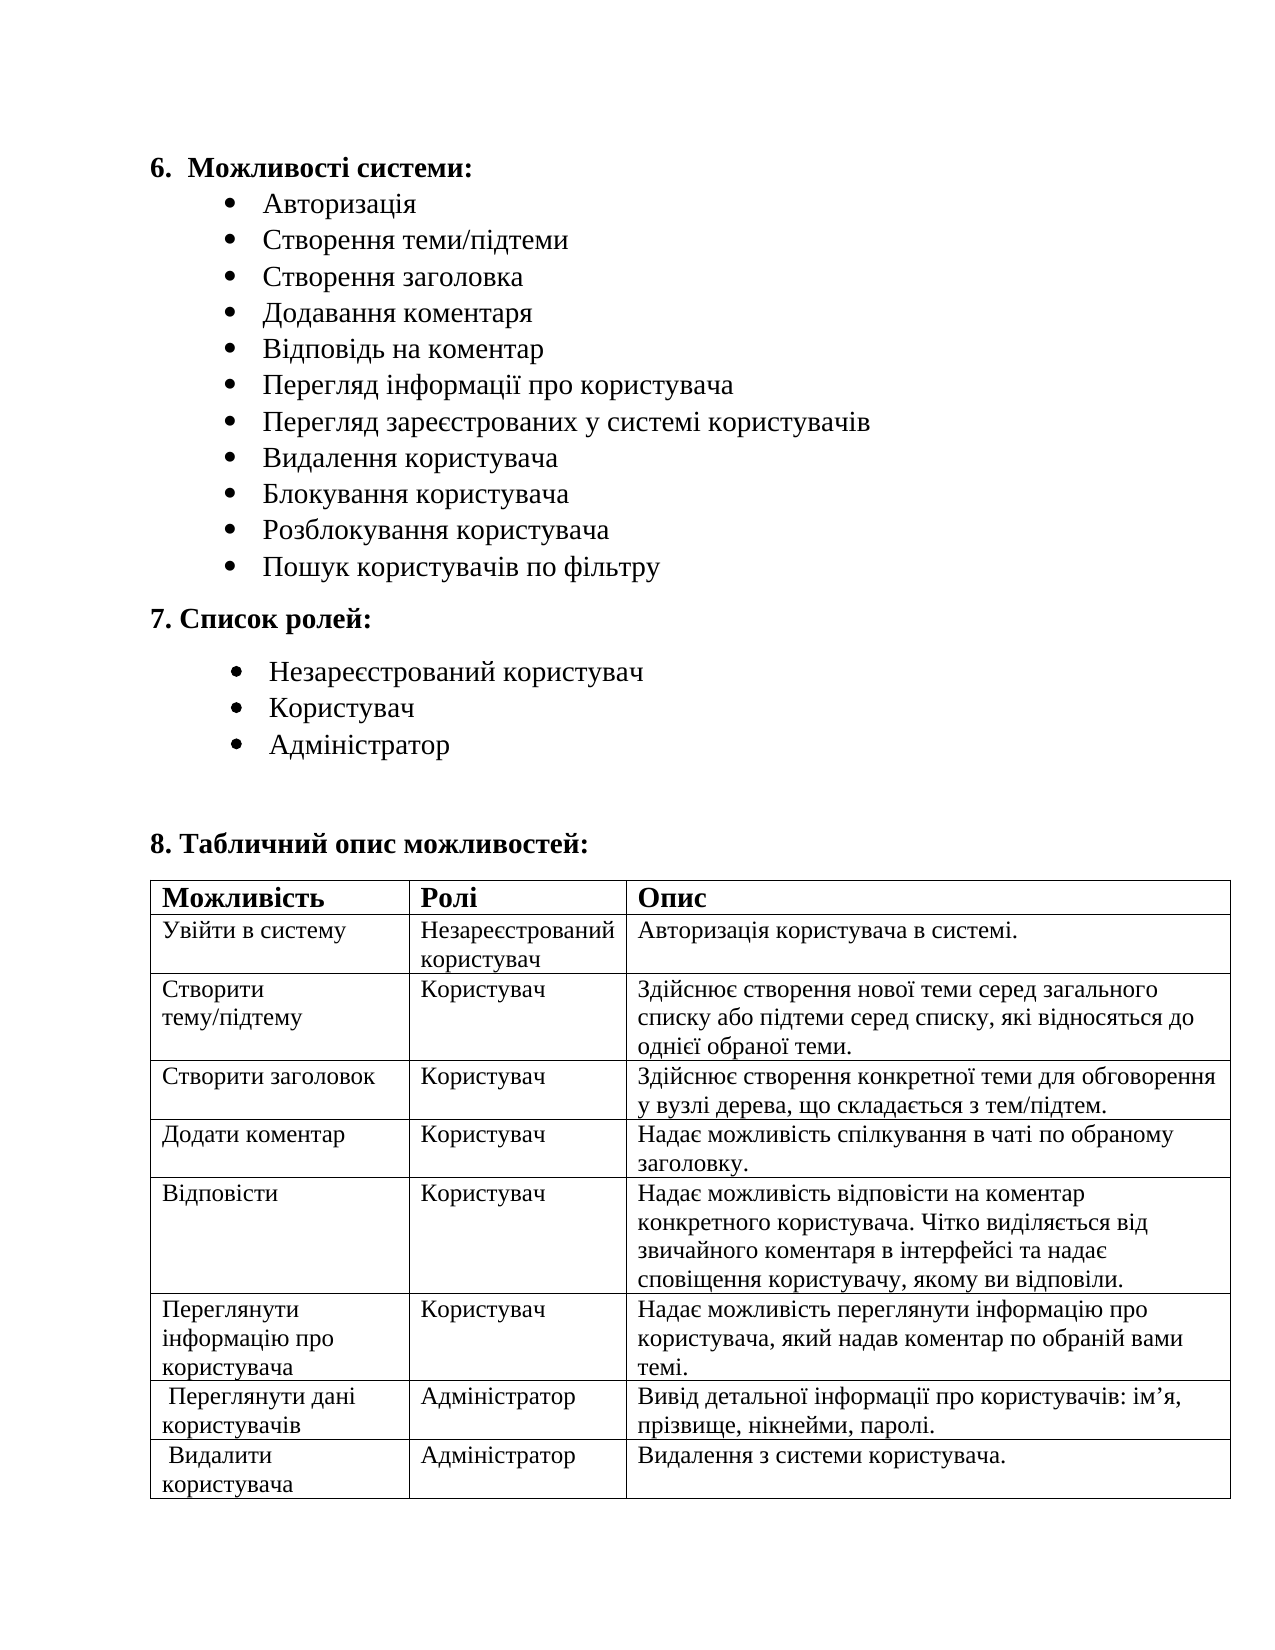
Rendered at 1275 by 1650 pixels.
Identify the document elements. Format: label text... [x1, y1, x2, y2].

table_cell Увійти в систему [151, 915, 409, 973]
list Адміністратор [231, 727, 1125, 761]
table_cell Здійснює створення нової теми серед загального списку або підтеми серед списку, які відносяться до однієї обраної теми. [627, 974, 1230, 1060]
table_header Можливість [151, 881, 409, 914]
table_cell Надає можливість спілкування в чаті по обраному заголовку. [627, 1120, 1230, 1177]
list Незареєстрований користувач [231, 654, 1125, 688]
list Створення теми/підтеми [225, 222, 1125, 256]
table_cell Надає можливість відповісти на коментар конкретного користувача. Чітко виділяється від звичайного коментаря в інтерфейсі та надає сповіщення користувачу, якому ви відповіли. [627, 1178, 1230, 1293]
table_cell Додати коментар [151, 1120, 409, 1177]
table_cell Вивід детальної інформації про користувачів: ім’я, прізвище, нікнейми, паролі. [627, 1381, 1230, 1439]
list Блокування користувача [225, 476, 1125, 510]
table_header Ролі [410, 881, 626, 914]
table_cell Створити заголовок [151, 1061, 409, 1118]
list Відповідь на коментар [225, 331, 1125, 365]
table_cell Переглянути інформацію про користувача [151, 1294, 409, 1380]
list Користувач [231, 691, 1125, 724]
list Перегляд зареєстрованих у системі користувачів [225, 404, 1125, 437]
list Додавання коментаря [225, 295, 1125, 328]
table_cell Видалення з системи користувача. [627, 1440, 1230, 1497]
table_cell Користувач [410, 1294, 626, 1380]
list Розблокування користувача [225, 512, 1125, 546]
list Перегляд інформації про користувача [225, 367, 1125, 401]
table_cell Користувач [410, 1120, 626, 1177]
table_cell Створити тему/підтему [151, 974, 409, 1060]
text 7. Список ролей: [150, 602, 1125, 635]
table_cell Авторизація користувача в системі. [627, 915, 1230, 973]
table_cell Надає можливість переглянути інформацію про користувача, який надав коментар по обраній вами темі. [627, 1294, 1230, 1380]
table_cell Здійснює створення конкретної теми для обговорення у вузлі дерева, що складається з тем/підтем. [627, 1061, 1230, 1118]
table_cell Адміністратор [410, 1381, 626, 1439]
text 8. Табличний опис можливостей: [150, 827, 1125, 860]
list Видалення користувача [225, 440, 1125, 473]
table_header Опис [627, 881, 1230, 914]
table_cell Користувач [410, 974, 626, 1060]
table_cell Адміністратор [410, 1440, 626, 1497]
table_cell Видалити користувача [151, 1440, 409, 1497]
table_cell Відповісти [151, 1178, 409, 1293]
list Пошук користувачів по фільтру [225, 549, 1125, 582]
table_cell Користувач [410, 1061, 626, 1118]
table_cell Незареєстрований користувач [410, 915, 626, 973]
list Створення заголовка [225, 259, 1125, 292]
table_cell Користувач [410, 1178, 626, 1293]
list Можливості системи: [150, 150, 1125, 183]
table_cell Переглянути дані користувачів [151, 1381, 409, 1439]
list Авторизація [225, 186, 1125, 220]
